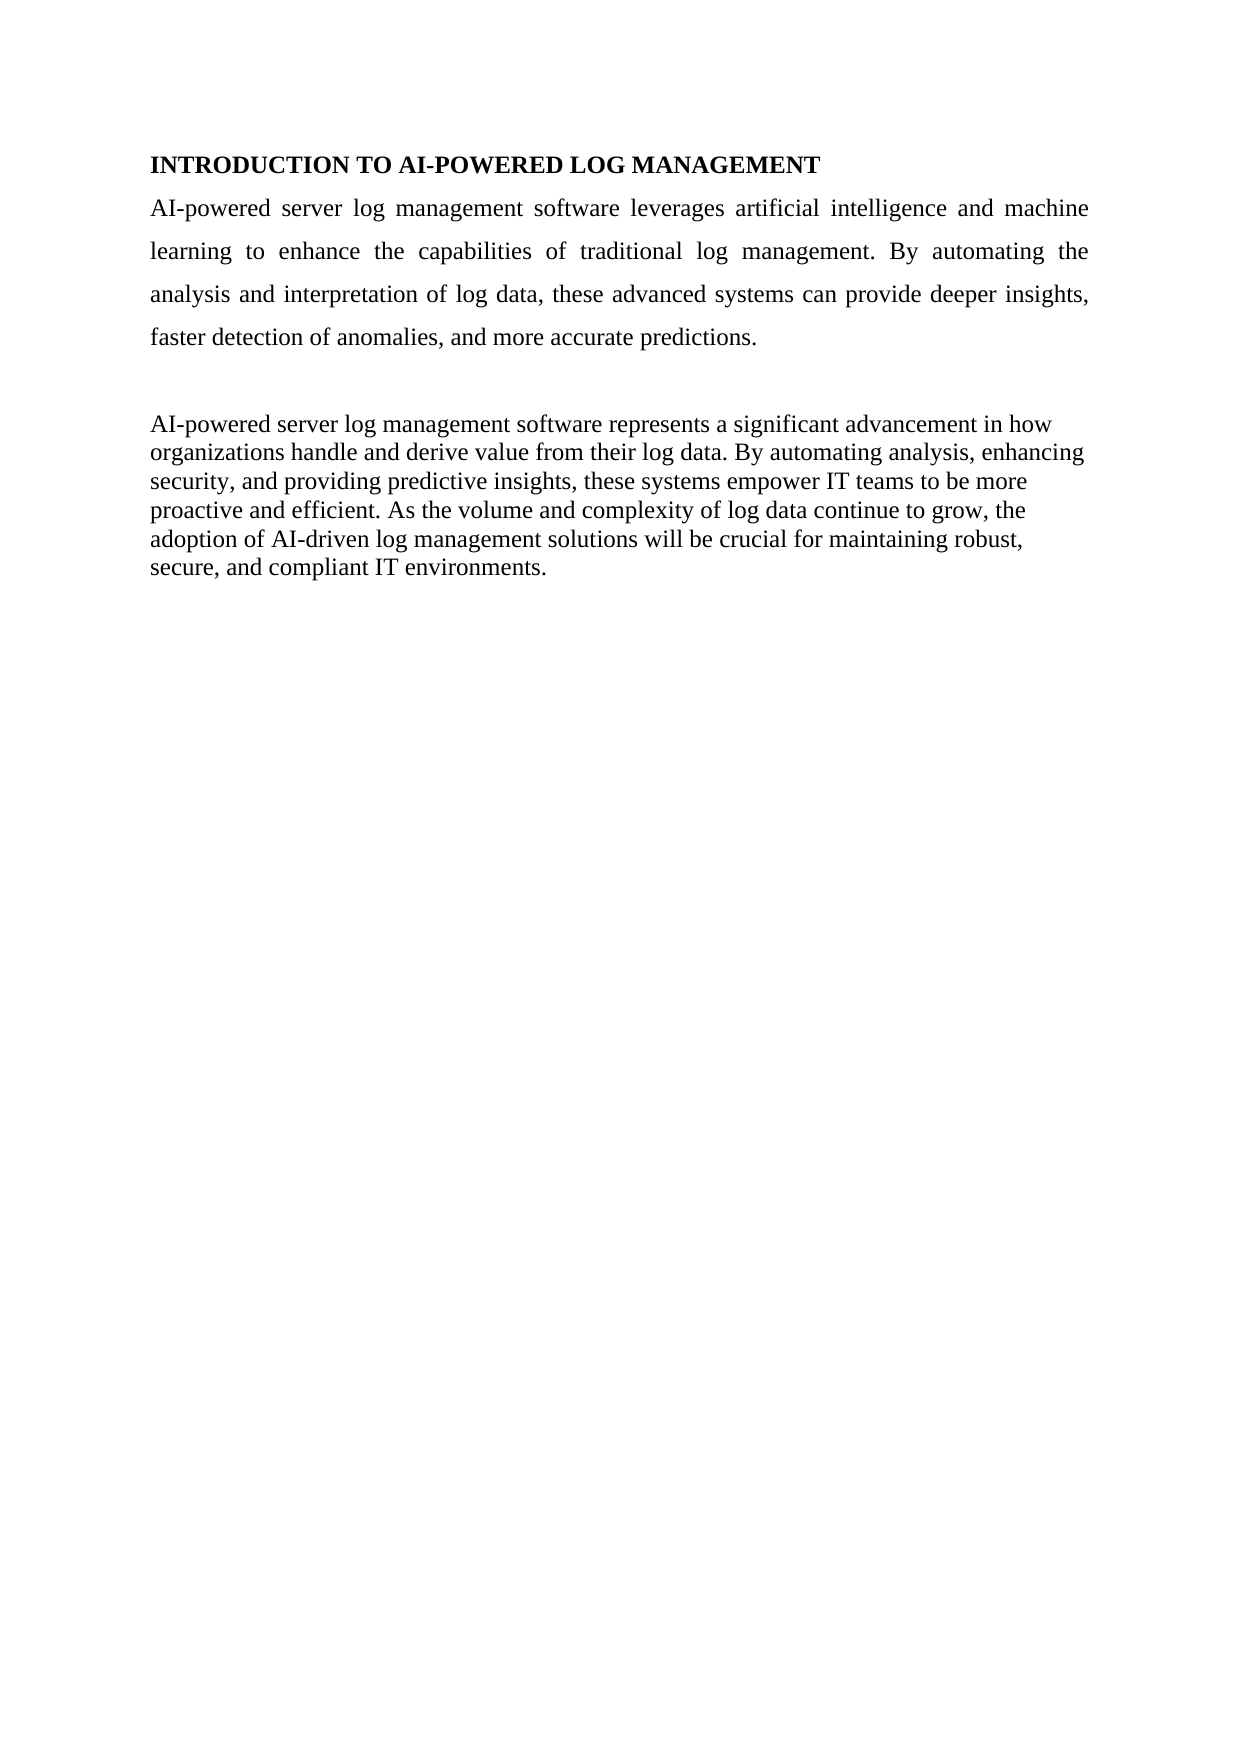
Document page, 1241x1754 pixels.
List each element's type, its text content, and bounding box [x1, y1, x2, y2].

text AI-powered server log management software leverages artificial intelligence and machine learning to enhance the capabilities of traditional log management. By automating the analysis and interpretation of log data, these advanced systems can provide deeper insights, faster detection of anomalies, and more accurate predictions. [150, 193, 1090, 351]
text AI-powered server log management software represents a significant advancement in how organizations handle and derive value from their log data. By automating analysis, enhancing security, and providing predictive insights, these systems empower IT teams to be more proactive and efficient. As the volume and complexity of log data continue to grow, the adoption of AI-driven log management solutions will be crucial for maintaining robust, secure, and compliant IT environments. [150, 409, 1090, 581]
text INTRODUCTION TO AI-POWERED LOG MANAGEMENT [150, 150, 1090, 179]
